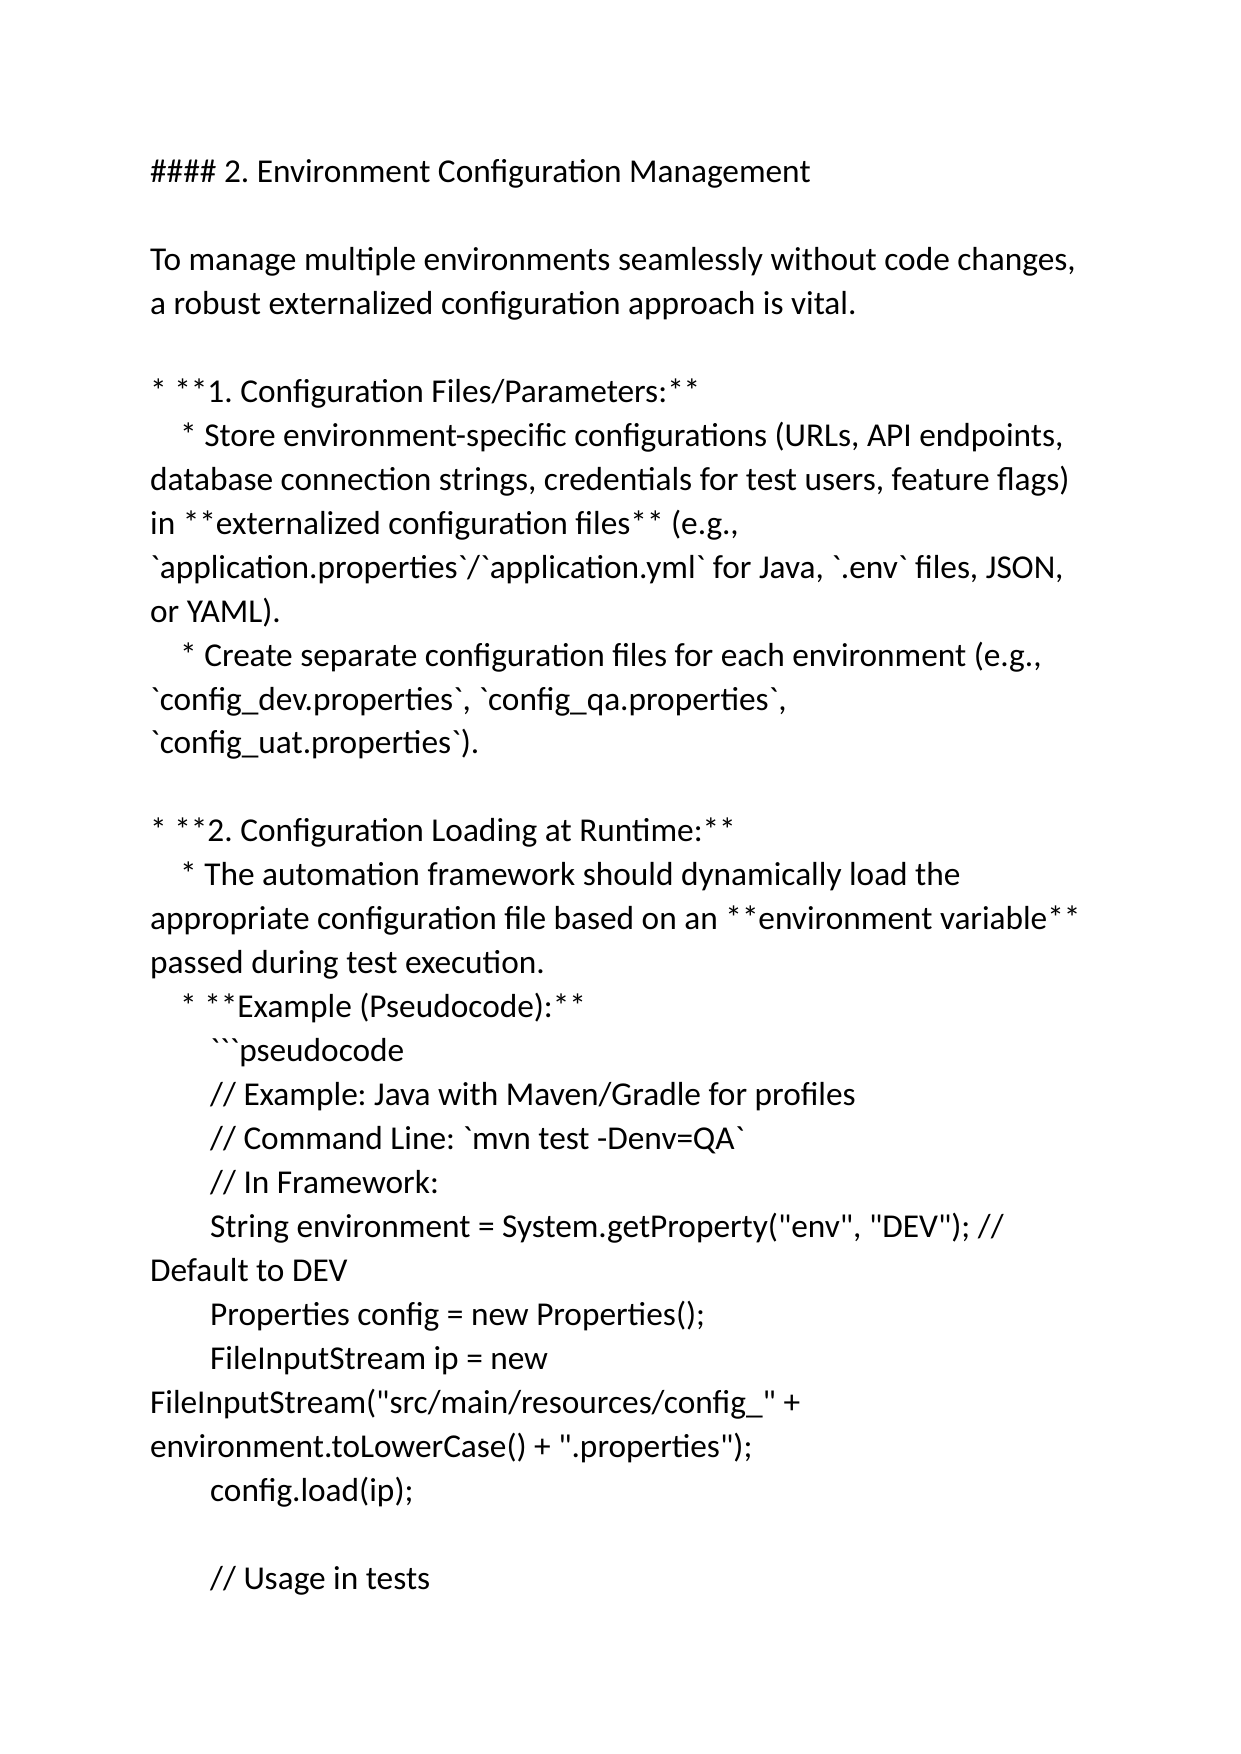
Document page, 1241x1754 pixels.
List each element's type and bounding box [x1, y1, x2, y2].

text [150, 150, 1090, 1597]
